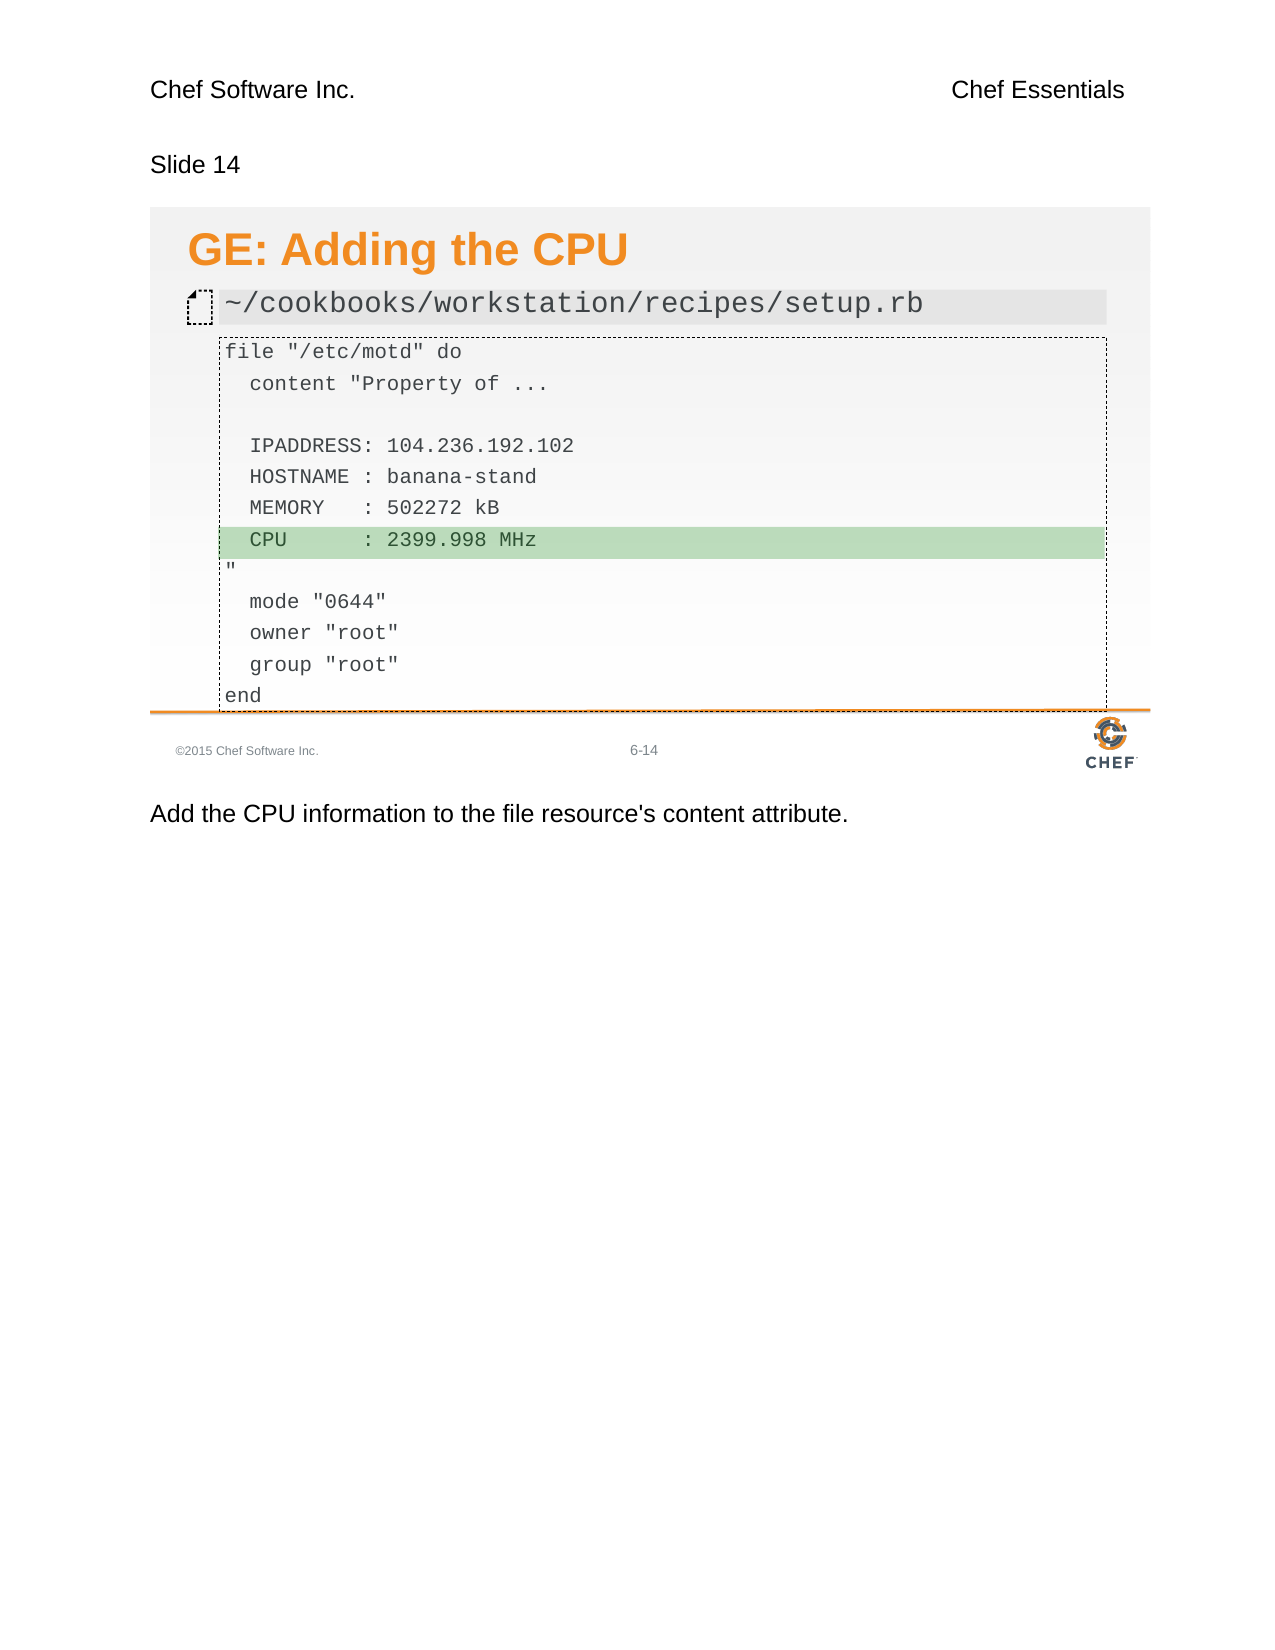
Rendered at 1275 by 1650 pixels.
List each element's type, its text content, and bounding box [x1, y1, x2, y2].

text Slide 14 [150, 150, 1125, 179]
text Add the CPU information to the file resource's content attribute. [150, 798, 1125, 827]
